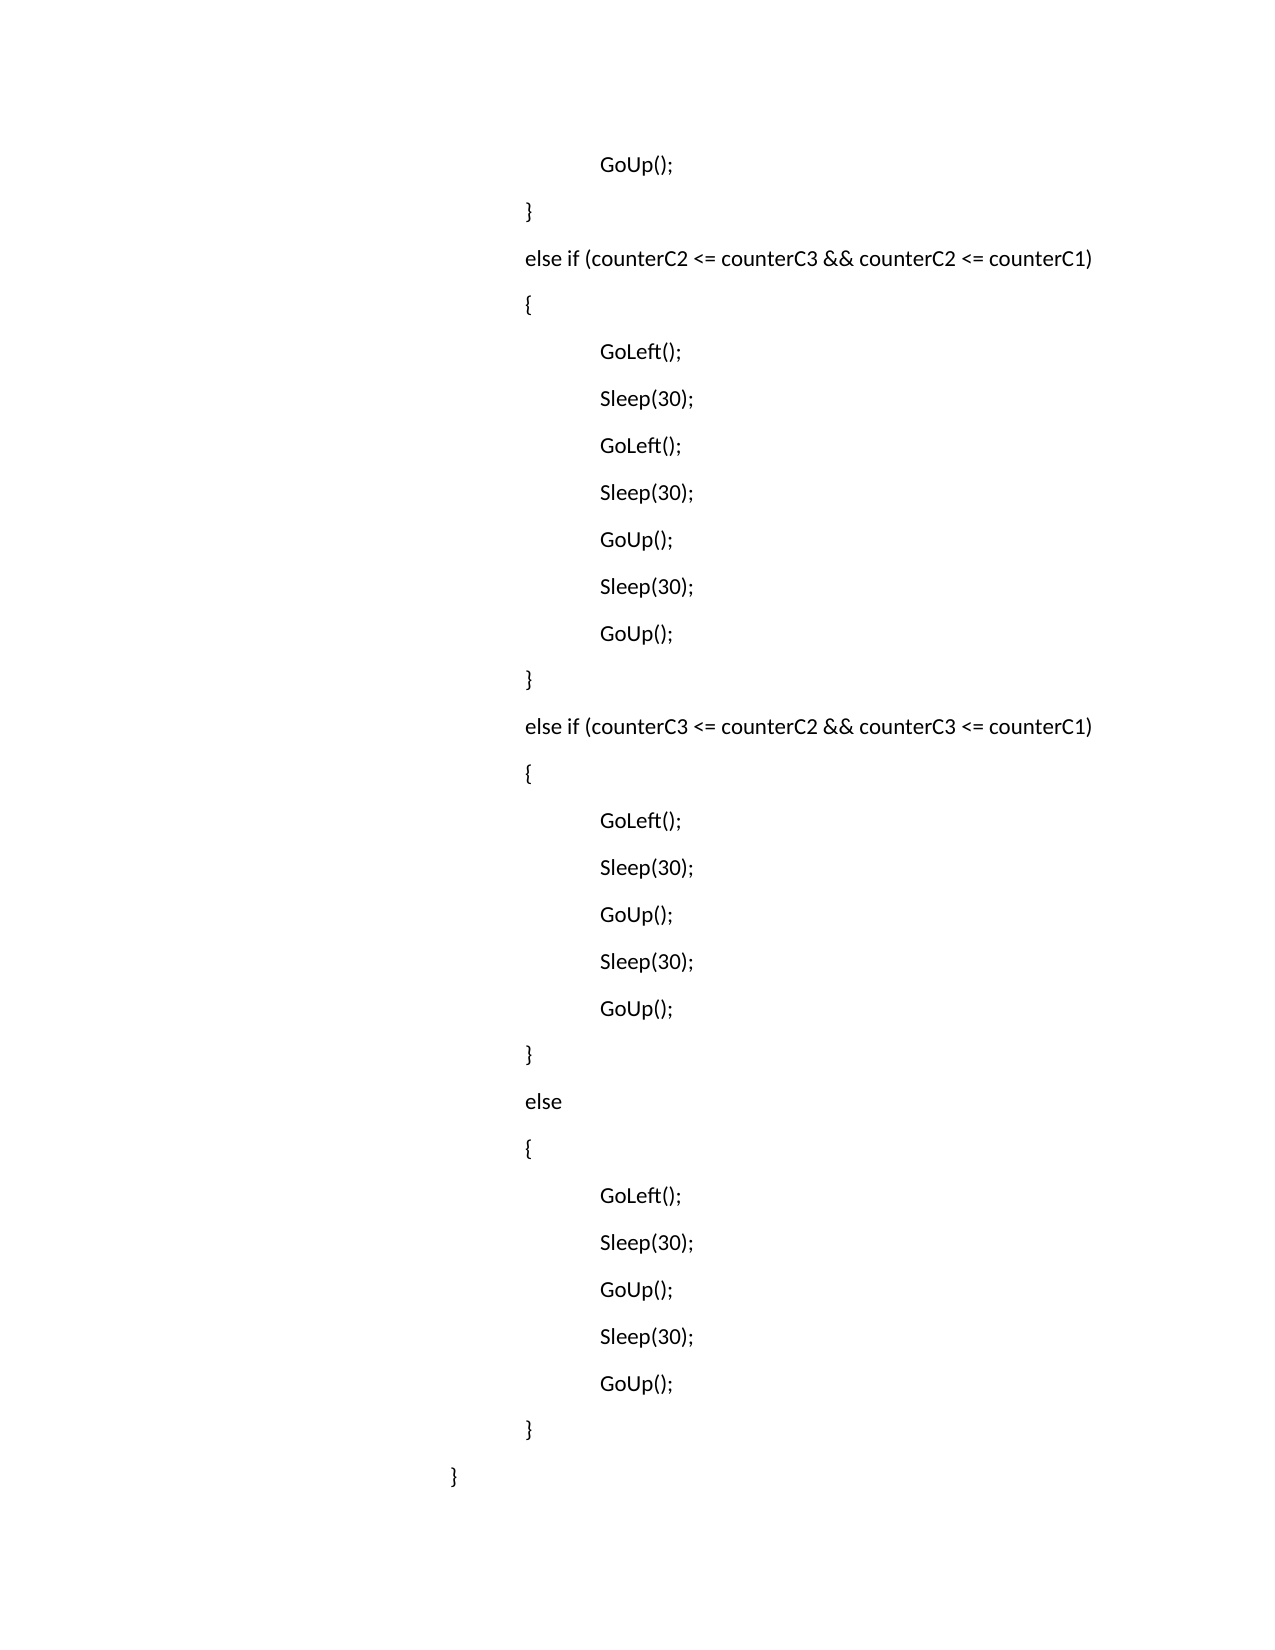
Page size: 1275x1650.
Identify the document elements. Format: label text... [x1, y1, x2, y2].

text else if (counterC3 <= counterC2 && counterC3 <= counterC1) [150, 712, 1125, 741]
text GoUp(); [150, 619, 1125, 647]
text { [150, 1134, 1125, 1162]
text else [150, 1087, 1125, 1116]
text { [150, 759, 1125, 787]
text Sleep(30); [150, 1322, 1125, 1350]
text { [150, 291, 1125, 319]
text Sleep(30); [150, 478, 1125, 506]
text Sleep(30); [150, 1228, 1125, 1256]
text } [150, 666, 1125, 694]
text GoLeft(); [150, 337, 1125, 366]
text GoLeft(); [150, 806, 1125, 834]
text Sleep(30); [150, 384, 1125, 412]
text } [150, 1416, 1125, 1444]
text Sleep(30); [150, 947, 1125, 975]
text GoLeft(); [150, 1181, 1125, 1209]
text GoUp(); [150, 150, 1125, 178]
text GoUp(); [150, 1275, 1125, 1303]
text Sleep(30); [150, 853, 1125, 881]
text GoUp(); [150, 994, 1125, 1022]
text else if (counterC2 <= counterC3 && counterC2 <= counterC1) [150, 244, 1125, 272]
text GoUp(); [150, 525, 1125, 553]
text } [150, 1462, 1125, 1491]
text GoUp(); [150, 900, 1125, 928]
text } [150, 197, 1125, 225]
text GoLeft(); [150, 431, 1125, 459]
text Sleep(30); [150, 572, 1125, 600]
text } [150, 1041, 1125, 1069]
text GoUp(); [150, 1369, 1125, 1397]
